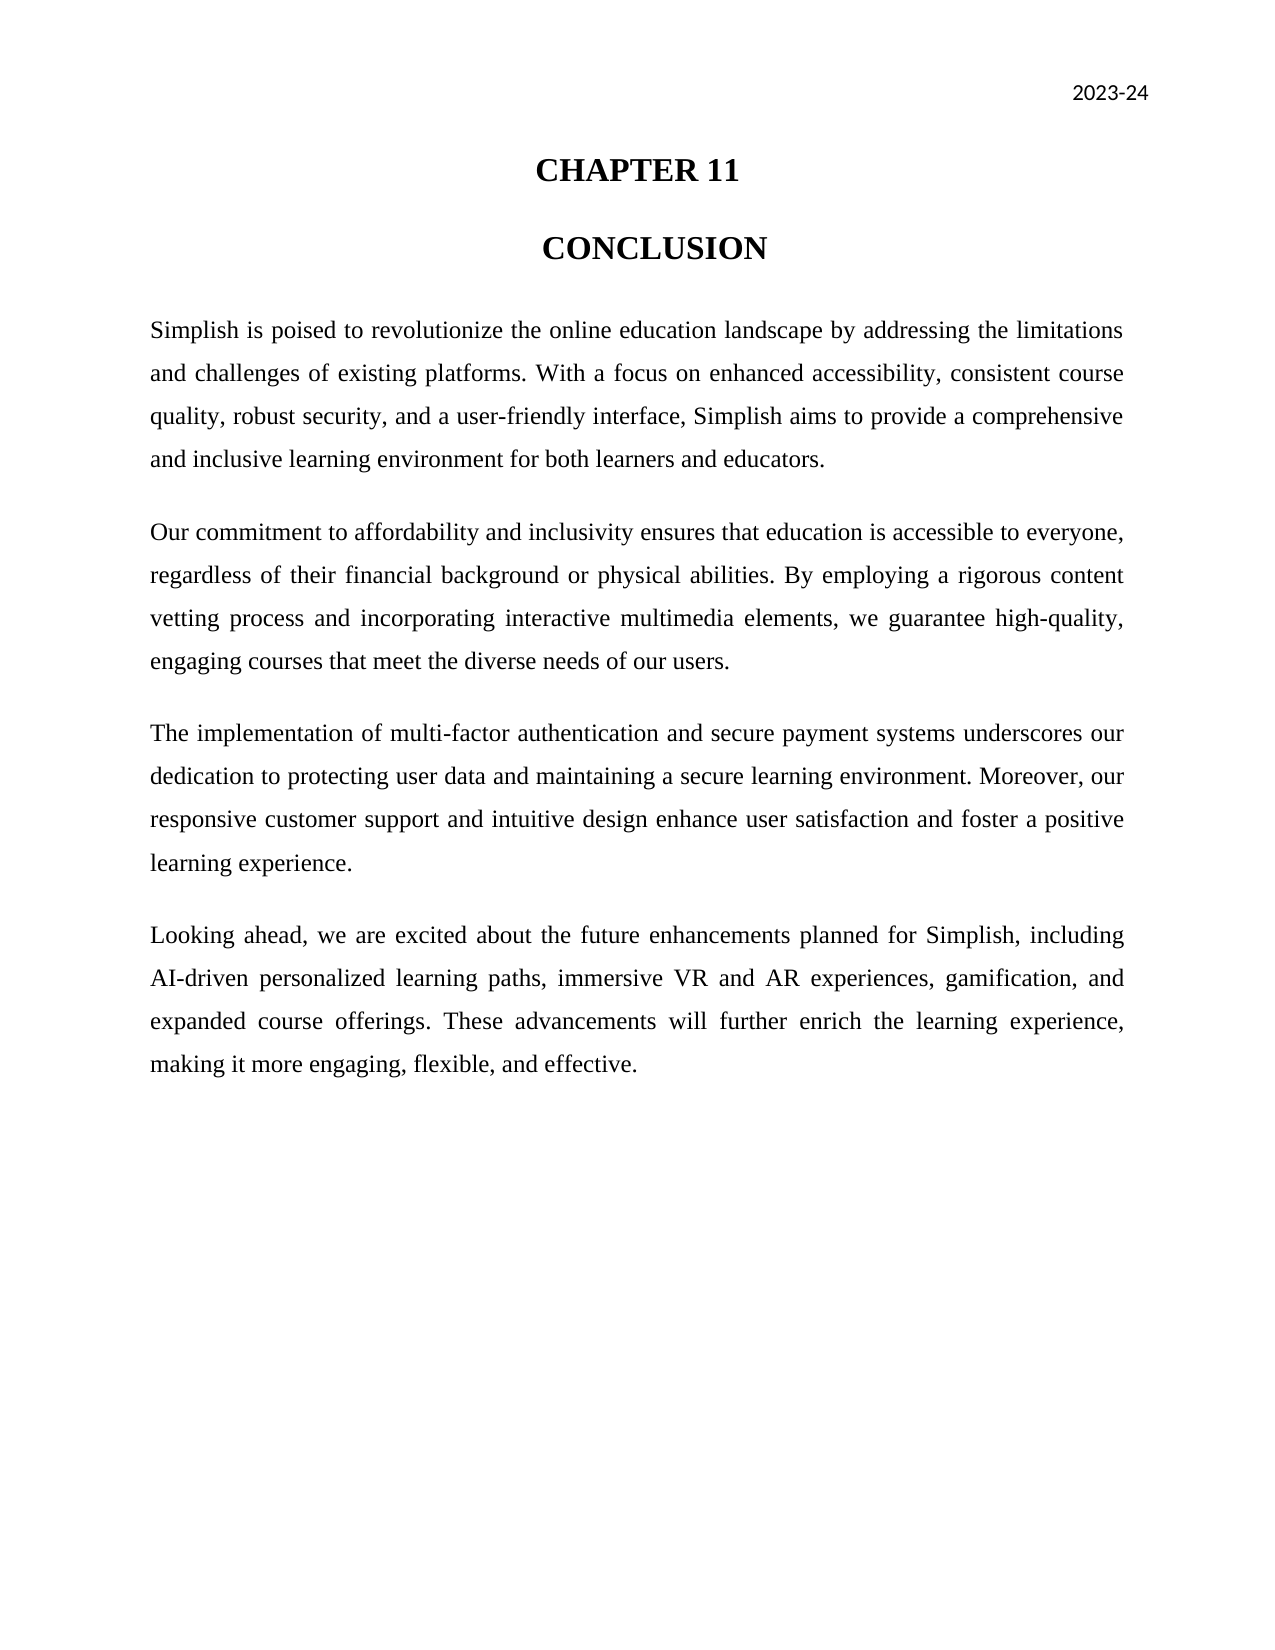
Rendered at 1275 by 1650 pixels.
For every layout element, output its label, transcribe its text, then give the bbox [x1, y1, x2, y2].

text Looking ahead, we are excited about the future enhancements planned for Simplish, including AI-driven personalized learning paths, immersive VR and AR experiences, gamification, and expanded course offerings. These advancements will further enrich the learning experience, making it more engaging, flexible, and effective. [150, 920, 1125, 1078]
text The implementation of multi-factor authentication and secure payment systems underscores our dedication to protecting user data and maintaining a secure learning environment. Moreover, our responsive customer support and intuitive design enhance user satisfaction and foster a positive learning experience. [150, 718, 1125, 876]
text Our commitment to affordability and inclusivity ensures that education is accessible to everyone, regardless of their financial background or physical abilities. By employing a rigorous content vetting process and incorporating interactive multimedia elements, we guarantee high-quality, engaging courses that meet the diverse needs of our users. [150, 517, 1125, 675]
text CHAPTER 11 [150, 150, 1125, 188]
text CONCLUSION [150, 228, 1125, 267]
text Simplish is poised to revolutionize the online education landscape by addressing the limitations and challenges of existing platforms. With a focus on enhanced accessibility, consistent course quality, robust security, and a user-friendly interface, Simplish aims to provide a comprehensive and inclusive learning environment for both learners and educators. [150, 315, 1125, 473]
